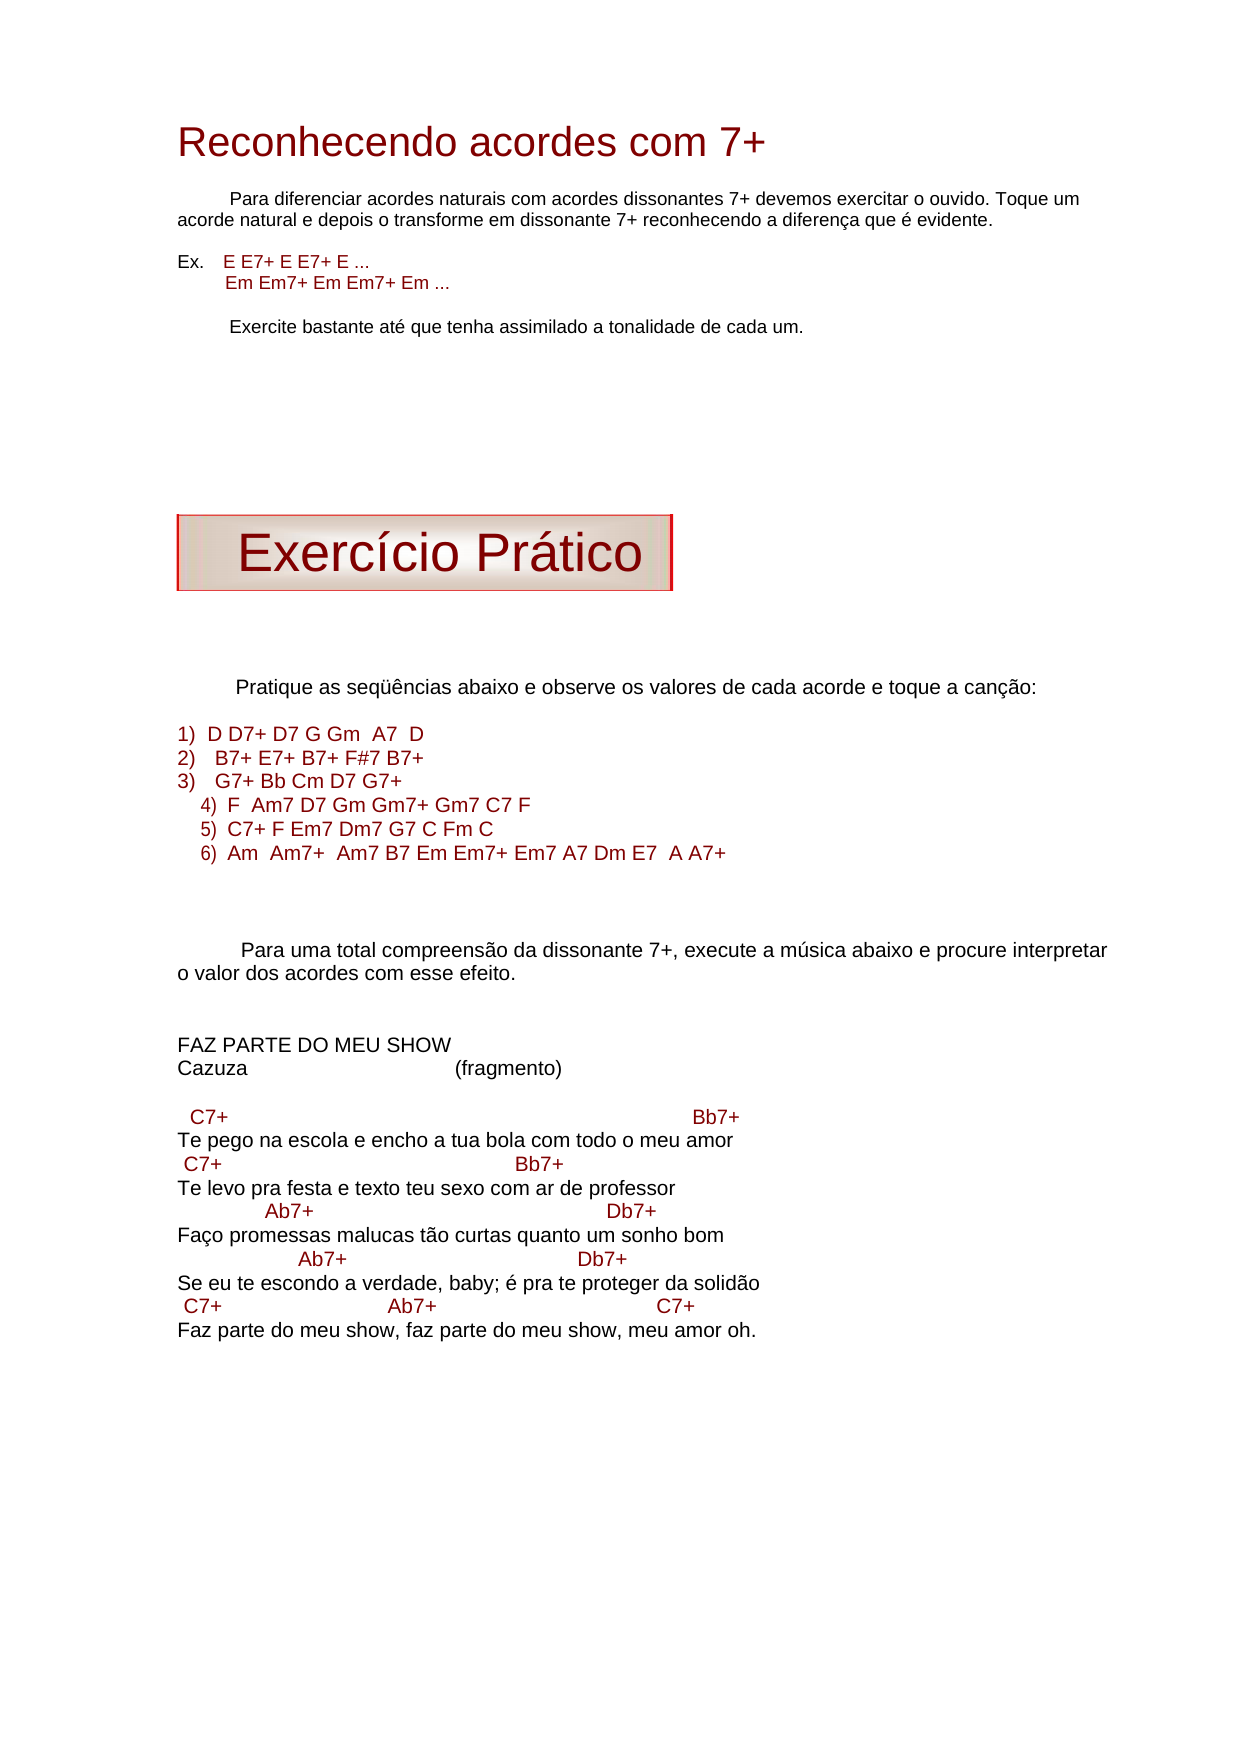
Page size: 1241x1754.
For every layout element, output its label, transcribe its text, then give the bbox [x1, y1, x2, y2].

text Ex. E E7+ E E7+ E ... [177, 251, 1123, 273]
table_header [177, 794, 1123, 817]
text Exercício Prático [237, 523, 1123, 584]
picture [176, 514, 674, 591]
text Exercite bastante até que tenha assimilado a tonalidade de cada um. [229, 316, 1123, 337]
text Te pego na escola e encho a tua bola com todo o meu amor [177, 1129, 1123, 1152]
text Para uma total compreensão da dissonante 7+, execute a música abaixo e procure interpretar o valor dos acordes com esse efeito. [177, 939, 1123, 985]
text Pratique as seqüências abaixo e observe os valores de cada acorde e toque a canção: [235, 674, 1123, 698]
text Faço promessas malucas tão curtas quanto um sonho bom [177, 1224, 1123, 1247]
text Reconhecendo acordes com 7+ [177, 117, 1123, 165]
text FAZ PARTE DO MEU SHOW [177, 1033, 1123, 1057]
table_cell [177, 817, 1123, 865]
list G7+ Bb Cm D7 G7+ [177, 770, 1123, 793]
text Ab7+ Db7+ [298, 1247, 1123, 1271]
text Te levo pra festa e texto teu sexo com ar de professor [177, 1176, 1123, 1200]
text Para diferenciar acordes naturais com acordes dissonantes 7+ devemos exercitar o ouvido. Toque um acorde natural e depois o transforme em dissonante 7+ reconhecendo a diferença que é evidente. [177, 188, 1123, 230]
text Em Em7+ Em Em7+ Em ... [225, 273, 1123, 294]
list B7+ E7+ B7+ F#7 B7+ [177, 746, 1123, 770]
text Faz parte do meu show, faz parte do meu show, meu amor oh. [177, 1319, 1123, 1342]
text Se eu te escondo a verdade, baby; é pra te proteger da solidão [177, 1271, 1123, 1295]
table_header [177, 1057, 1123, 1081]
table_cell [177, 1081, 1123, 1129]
text Ab7+ Db7+ [264, 1200, 1123, 1224]
text C7+ Ab7+ C7+ [183, 1295, 1123, 1319]
text C7+ Bb7+ [183, 1153, 1123, 1176]
text 1) D D7+ D7 G Gm A7 D [177, 722, 1123, 746]
